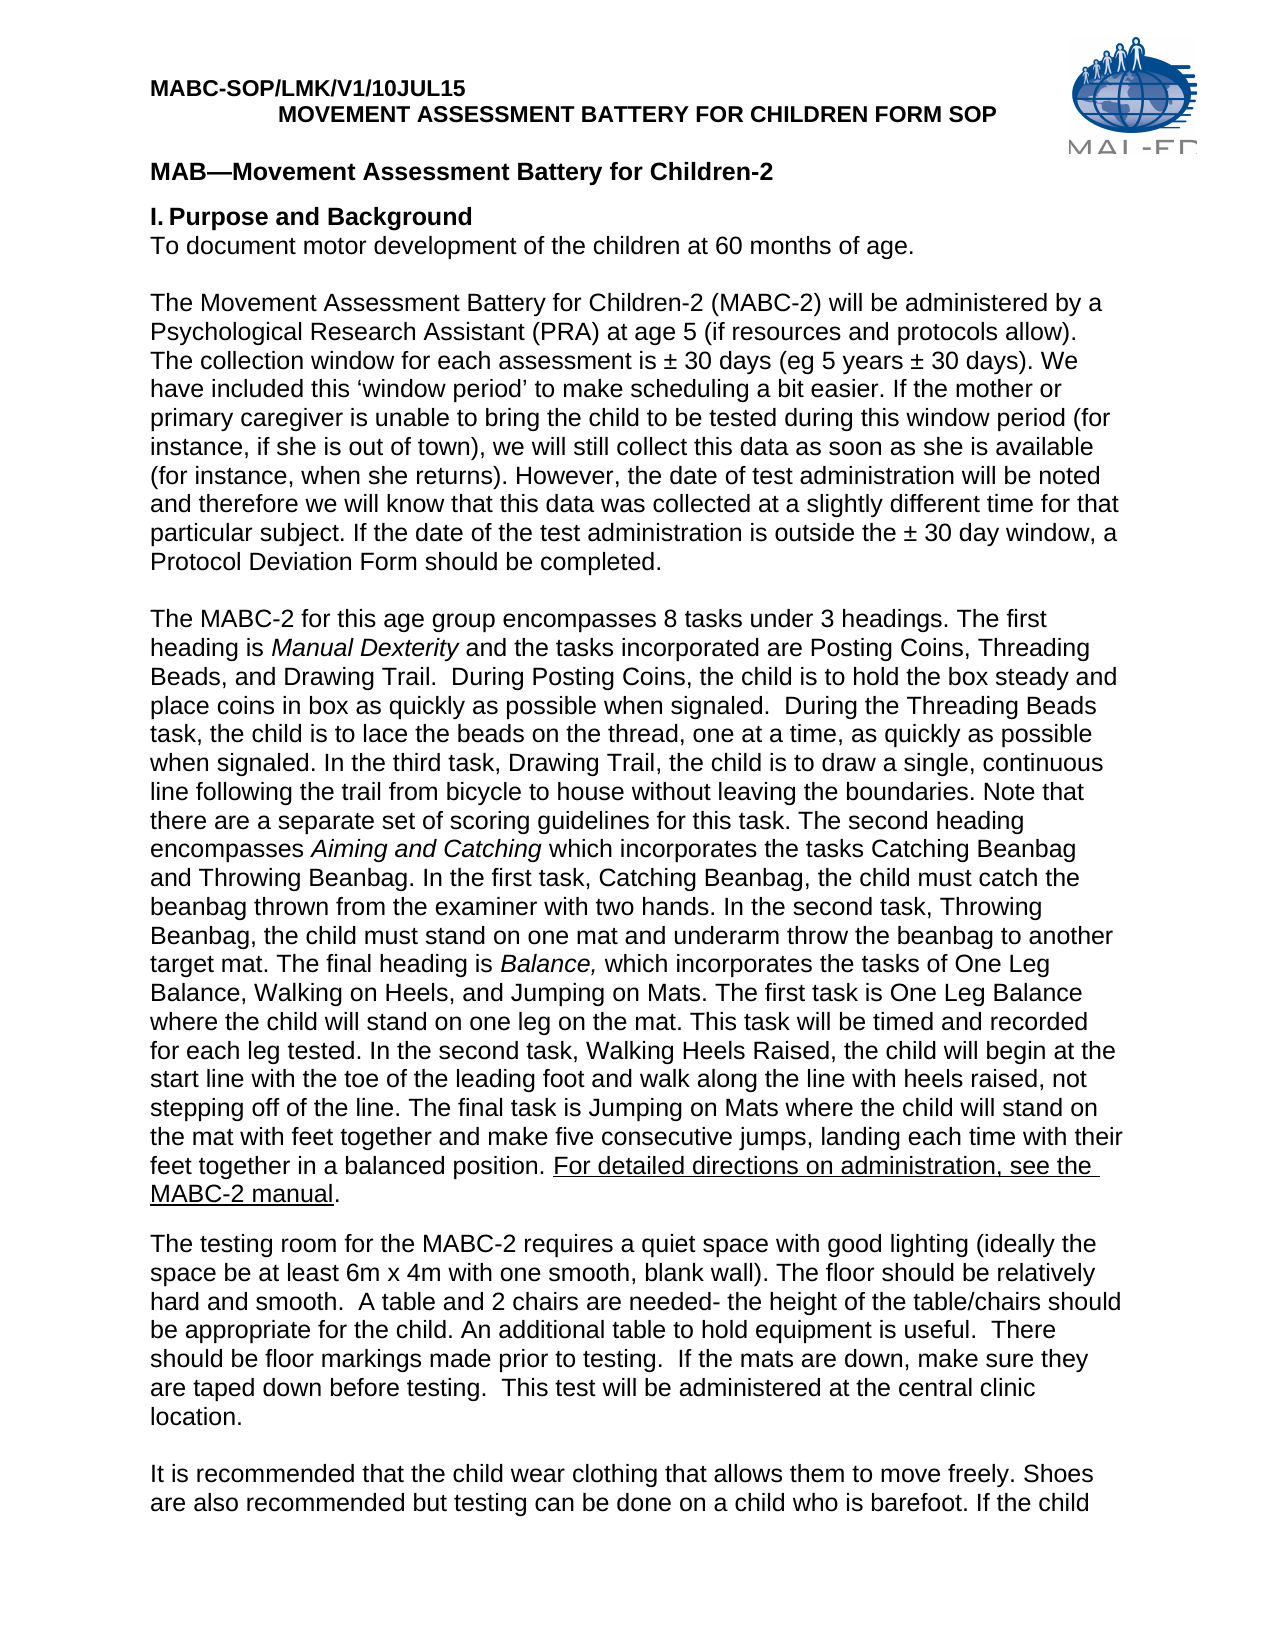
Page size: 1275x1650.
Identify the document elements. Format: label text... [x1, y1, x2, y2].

list Purpose and Background [150, 202, 1125, 231]
text MAB—Movement Assessment Battery for Children-2 [150, 156, 1125, 185]
text It is recommended that the child wear clothing that allows them to move freely. Shoes are also recommended but testing can be done on a child who is barefoot. If the child [150, 1459, 1125, 1517]
picture [1068, 37, 1197, 154]
list The Movement Assessment Battery for Children-2 (MABC-2) will be administered by a Psychological Research Assistant (PRA) at age 5 (if resources and protocols allow). The collection window for each assessment is ± 30 days (eg 5 years ± 30 days). We have included this ‘window period’ to make scheduling a bit easier. If the mother or primary caregiver is unable to bring the child to be tested during this window period (for instance, if she is out of town), we will still collect this data as soon as she is available (for instance, when she returns). However, the date of test administration will be noted and therefore we will know that this data was collected at a slightly different time for that particular subject. If the date of the test administration is outside the ± 30 day window, a Protocol Deviation Form should be completed. [150, 288, 1125, 576]
text The testing room for the MABC-2 requires a quiet space with good lighting (ideally the space be at least 6m x 4m with one smooth, blank wall). The floor should be relatively hard and smooth. A table and 2 chairs are needed- the height of the table/chairs should be appropriate for the child. An additional table to hold equipment is useful. There should be floor markings made prior to testing. If the mats are down, make sure they are taped down before testing. This test will be administered at the central clinic location. [150, 1229, 1125, 1430]
list The MABC-2 for this age group encompasses 8 tasks under 3 headings. The first heading is Manual Dexterity and the tasks incorporated are Posting Coins, Threading Beads, and Drawing Trail. During Posting Coins, the child is to hold the box steady and place coins in box as quickly as possible when signaled. During the Threading Beads task, the child is to lace the beads on the thread, one at a time, as quickly as possible when signaled. In the third task, Drawing Trail, the child is to draw a single, continuous line following the trail from bicycle to house without leaving the boundaries. Note that there are a separate set of scoring guidelines for this task. The second heading encompasses Aiming and Catching which incorporates the tasks Catching Beanbag and Throwing Beanbag. In the first task, Catching Beanbag, the child must catch the beanbag thrown from the examiner with two hands. In the second task, Throwing Beanbag, the child must stand on one mat and underarm throw the beanbag to another target mat. The final heading is Balance, which incorporates the tasks of One Leg Balance, Walking on Heels, and Jumping on Mats. The first task is One Leg Balance where the child will stand on one leg on the mat. This task will be timed and recorded for each leg tested. In the second task, Walking Heels Raised, the child will begin at the start line with the toe of the leading foot and walk along the line with heels raised, not stepping off of the line. The final task is Jumping on Mats where the child will stand on the mat with feet together and make five consecutive jumps, landing each time with their feet together in a balanced position. For detailed directions on administration, see the MABC-2 manual. [150, 604, 1125, 1208]
list To document motor development of the children at 60 months of age. [150, 231, 1125, 259]
